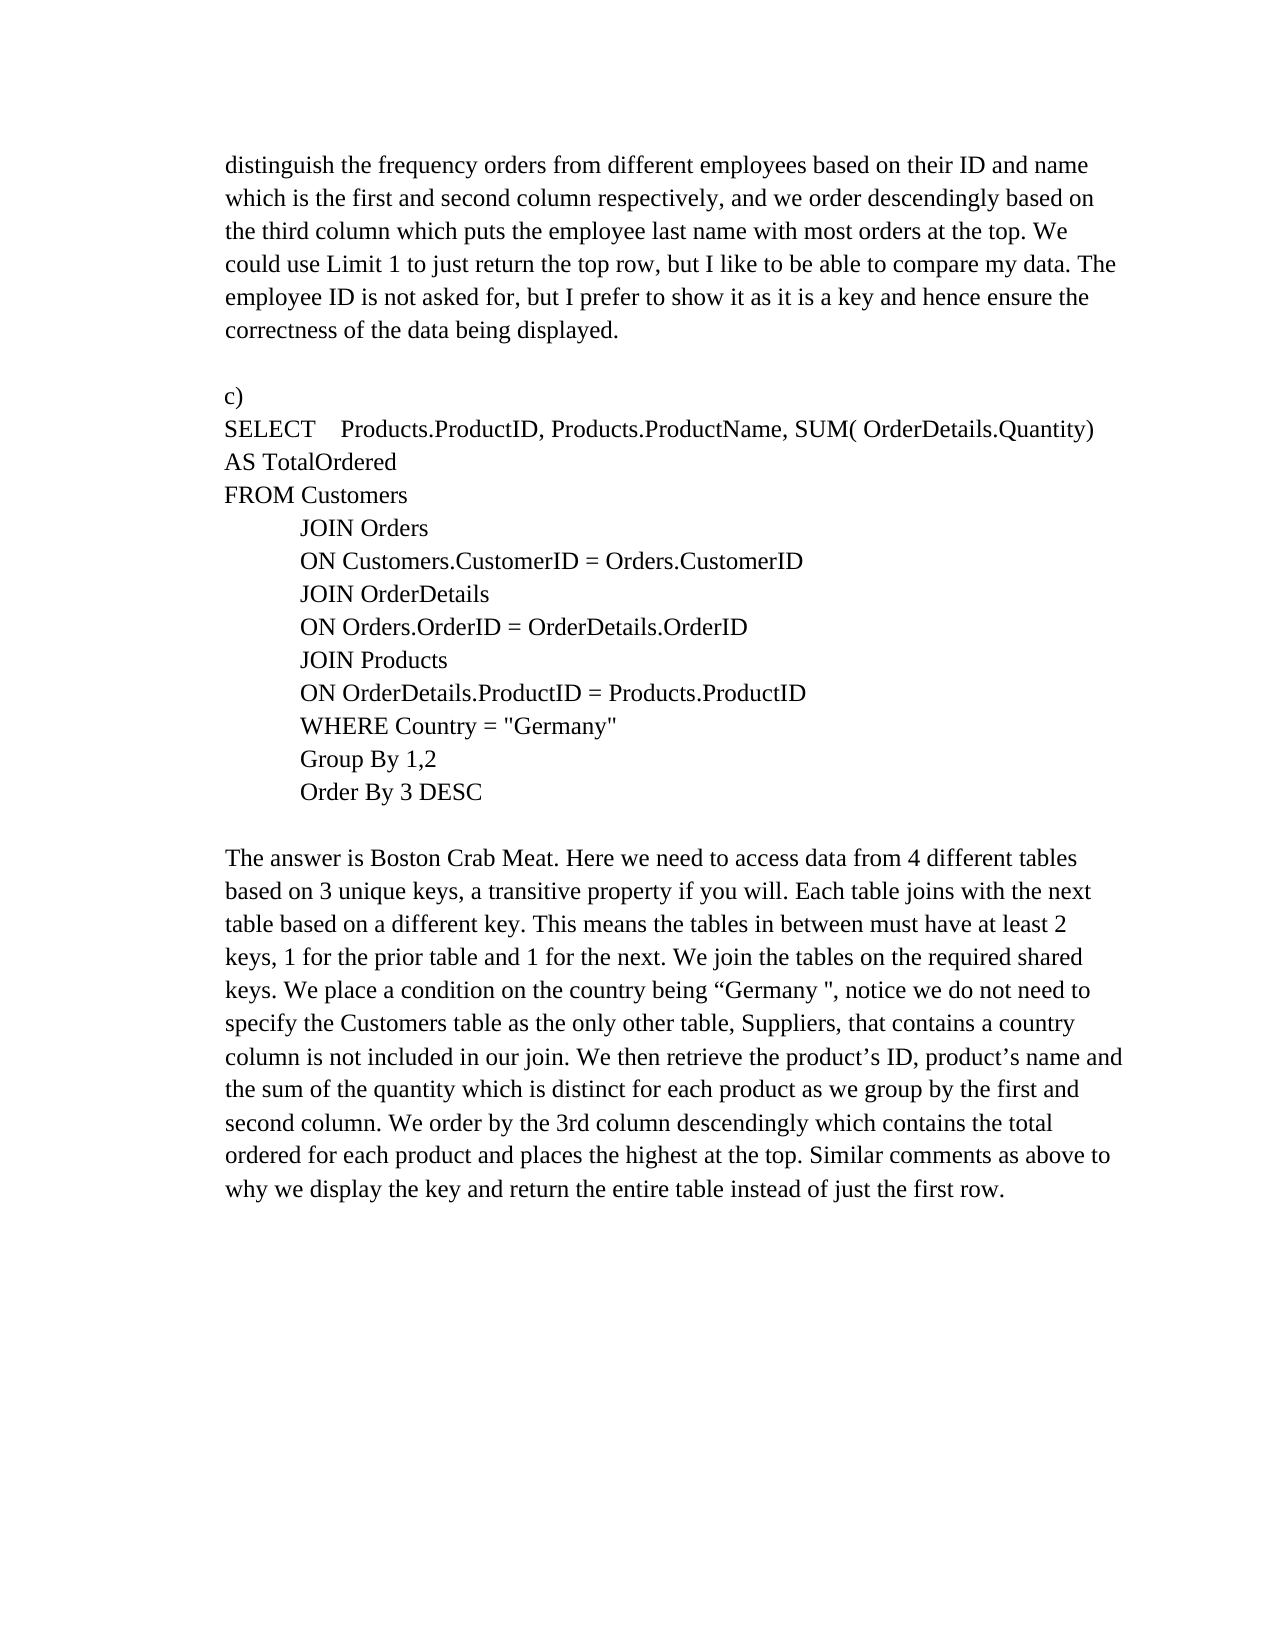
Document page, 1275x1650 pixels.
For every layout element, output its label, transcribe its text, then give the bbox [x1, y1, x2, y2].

text FROM Customers [206, 480, 1125, 509]
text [225, 150, 1125, 344]
text ON OrderDetails.ProductID = Products.ProductID [150, 678, 1125, 707]
text SELECT Products.ProductID, Products.ProductName, SUM( OrderDetails.Quantity) AS TotalOrdered [224, 414, 1125, 476]
text JOIN OrderDetails [150, 579, 1125, 608]
text Order By 3 DESC [206, 777, 1125, 806]
text JOIN Products [150, 645, 1125, 674]
text JOIN Orders [150, 513, 1125, 542]
text ON Orders.OrderID = OrderDetails.OrderID [150, 612, 1125, 641]
text WHERE Country = "Germany" [281, 711, 1125, 740]
text ON Customers.CustomerID = Orders.CustomerID [150, 546, 1125, 575]
text c) [224, 381, 1125, 410]
text The answer is Boston Crab Meat. Here we need to access data from 4 different tables based on 3 unique keys, a transitive property if you will. Each table joins with the next table based on a different key. This means the tables in between must have at least 2 keys, 1 for the prior table and 1 for the next. We join the tables on the required shared keys. We place a condition on the country being “Germany '', notice we do not need to specify the Customers table as the only other table, Suppliers, that contains a country column is not included in our join. We then retrieve the product’s ID, product’s name and the sum of the quantity which is distinct for each product as we group by the first and second column. We order by the 3rd column descendingly which contains the total ordered for each product and places the highest at the top. Similar comments as above to why we display the key and return the entire table instead of just the first row. [225, 843, 1125, 1202]
text Group By 1,2 [206, 744, 1125, 773]
